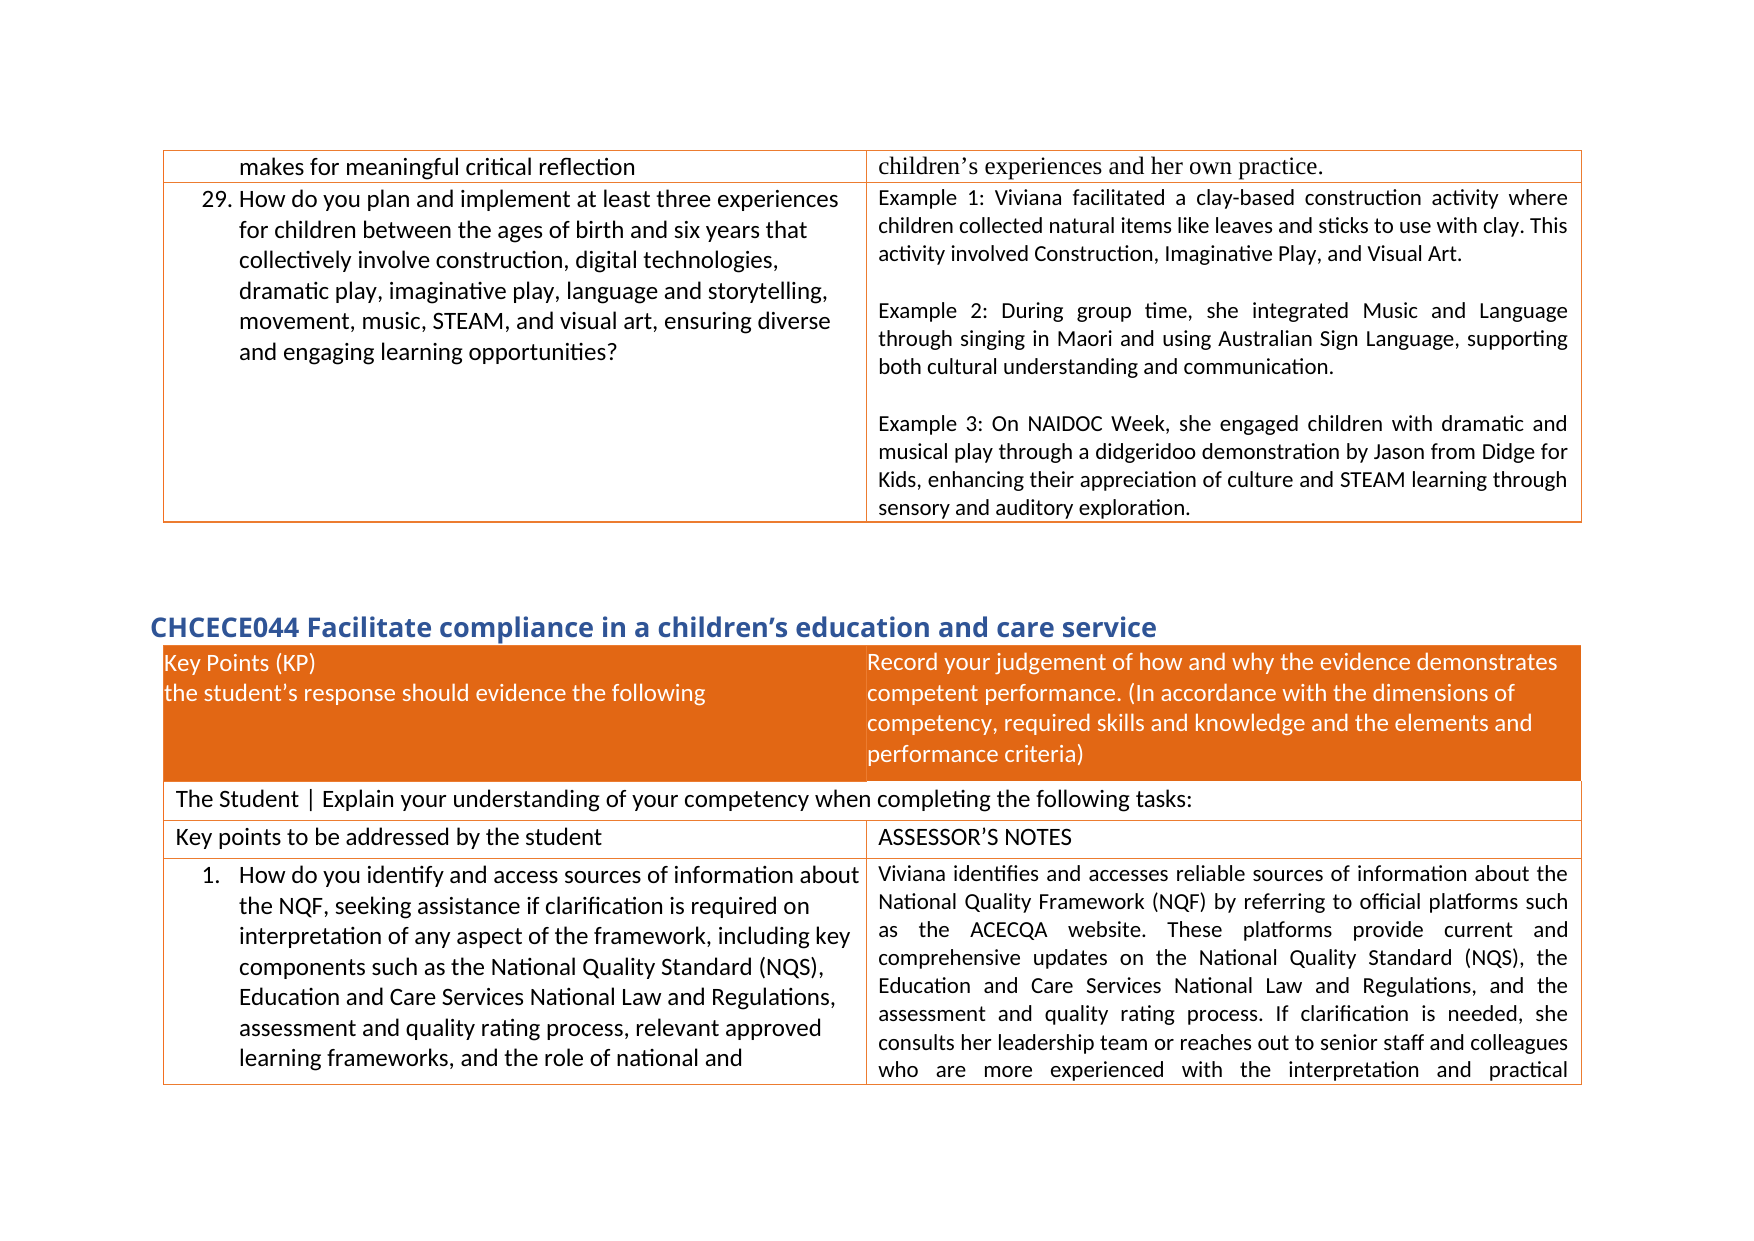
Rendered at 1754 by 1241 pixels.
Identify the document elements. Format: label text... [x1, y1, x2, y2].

table_header Key Points (KP) the student’s response should evidence the following [164, 646, 866, 781]
table_cell The Student | Explain your understanding of your competency when completing the following tasks: [164, 781, 1581, 820]
table_cell Key points to be addressed by the student [164, 821, 866, 858]
table_cell How do you plan and implement at least three experiences for children between the ages of birth and six years that collectively involve construction, digital technologies, dramatic play, imaginative play, language and storytelling, movement, music, STEAM, and visual art, ensuring diverse and engaging learning opportunities? [164, 183, 866, 521]
table_cell Example 1: Viviana facilitated a clay-based construction activity where children collected natural items like leaves and sticks to use with clay. This activity involved Construction, Imaginative Play, and Visual Art. Example 2: During group time, she integrated Music and Language through singing in Maori and using Australian Sign Language, supporting both cultural understanding and communication. Example 3: On NAIDOC Week, she engaged children with dramatic and musical play through a didgeridoo demonstration by Jason from Didge for Kids, enhancing their appreciation of culture and STEAM learning through sensory and auditory exploration. [867, 183, 1581, 521]
table_cell ASSESSOR’S NOTES [867, 821, 1581, 858]
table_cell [164, 859, 866, 1084]
table_header Record your judgement of how and why the evidence demonstrates competent performance. (In accordance with the dimensions of competency, required skills and knowledge and the elements and performance criteria) [867, 646, 1581, 781]
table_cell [164, 151, 866, 182]
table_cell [867, 859, 1581, 1084]
subtitle CHCECE044 Facilitate compliance in a children’s education and care service [150, 608, 1604, 645]
